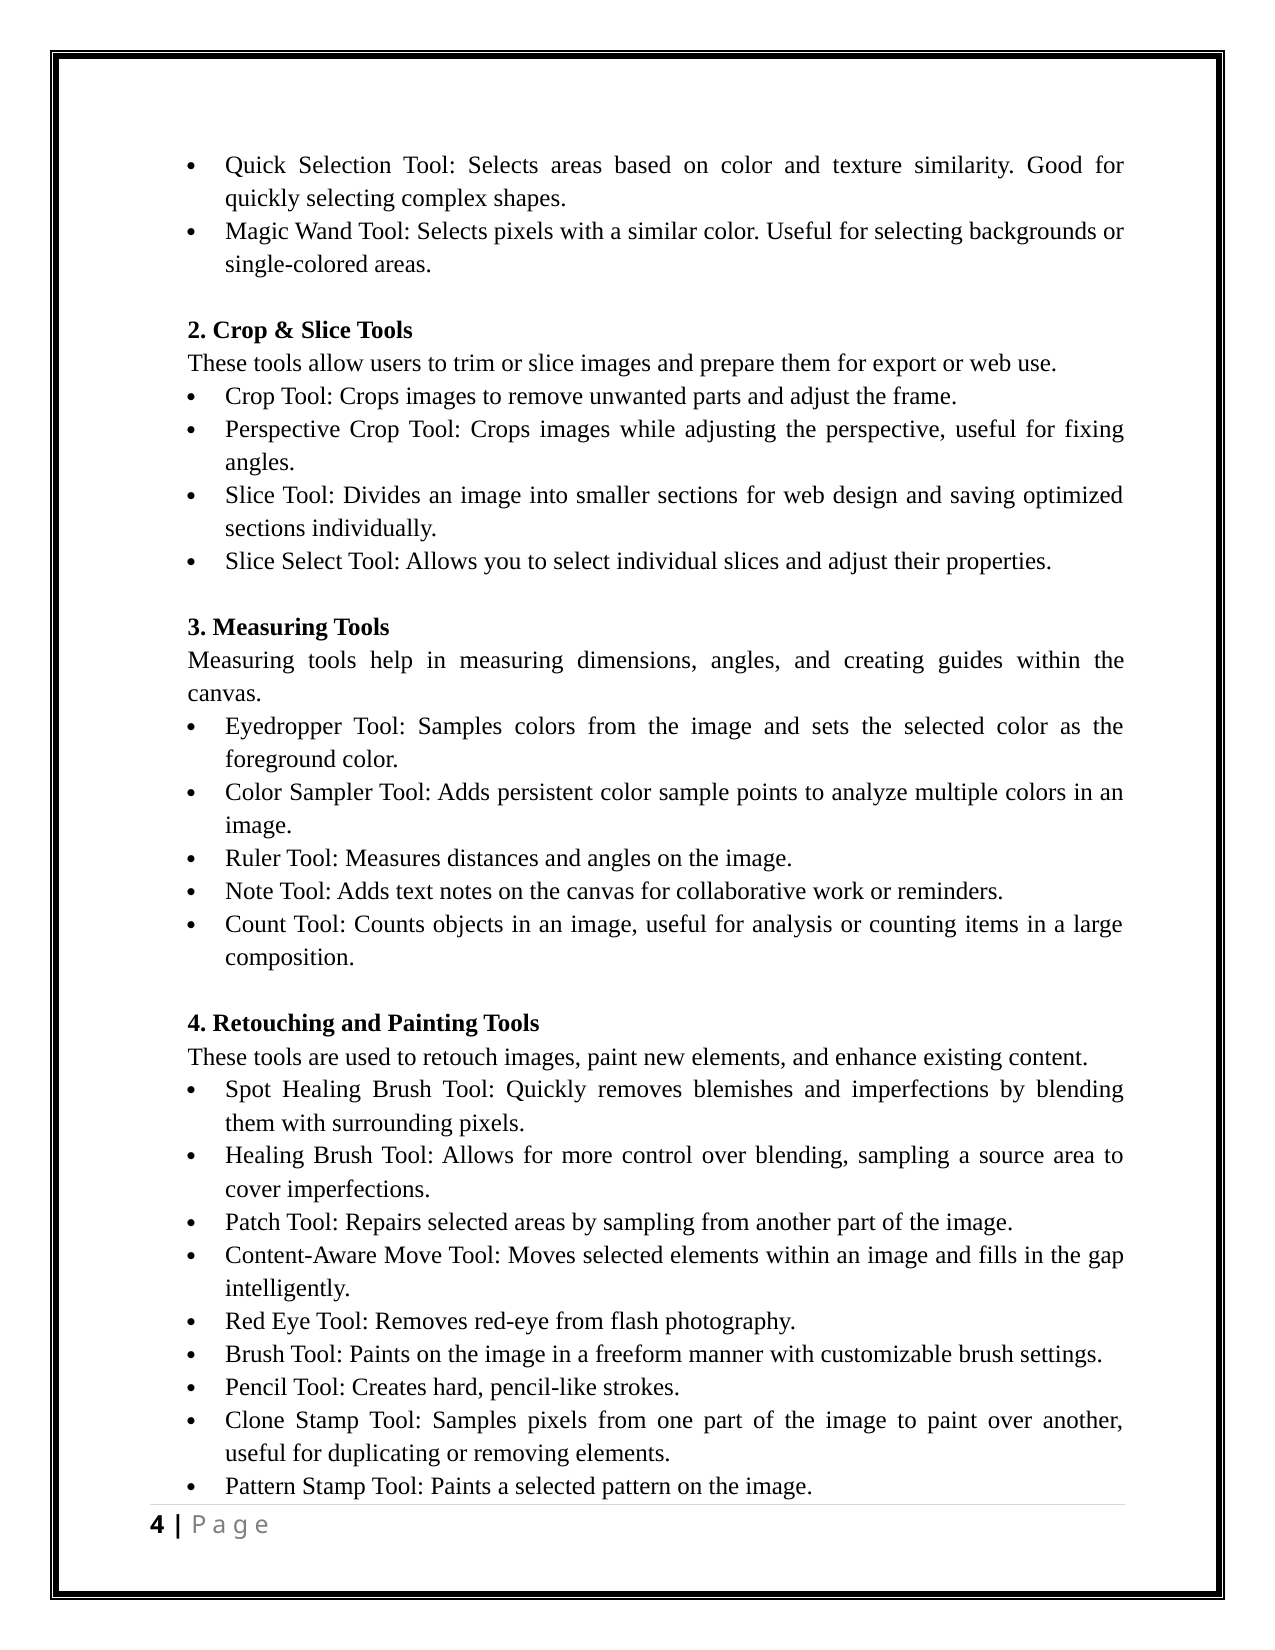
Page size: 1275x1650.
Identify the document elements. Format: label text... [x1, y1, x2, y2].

list Perspective Crop Tool: Crops images while adjusting the perspective, useful for fixing angles. [187, 414, 1125, 476]
list Crop Tool: Crops images to remove unwanted parts and adjust the frame. [187, 381, 1125, 410]
list Quick Selection Tool: Selects areas based on color and texture similarity. Good for quickly selecting complex shapes. [187, 150, 1125, 212]
list Clone Stamp Tool: Samples pixels from one part of the image to paint over another, useful for duplicating or removing elements. [187, 1405, 1125, 1467]
list Eyedropper Tool: Samples colors from the image and sets the selected color as the foreground color. [187, 711, 1125, 773]
list 2. Crop & Slice Tools [187, 315, 1125, 344]
list 4. Retouching and Painting Tools [187, 1008, 1125, 1037]
list These tools are used to retouch images, paint new elements, and enhance existing content. [187, 1042, 1125, 1070]
list Brush Tool: Paints on the image in a freeform manner with customizable brush settings. [187, 1339, 1125, 1367]
list Note Tool: Adds text notes on the canvas for collaborative work or reminders. [187, 876, 1125, 905]
list Measuring tools help in measuring dimensions, angles, and creating guides within the canvas. [187, 645, 1125, 707]
list Spot Healing Brush Tool: Quickly removes blemishes and imperfections by blending them with surrounding pixels. [187, 1074, 1125, 1136]
list Red Eye Tool: Removes red-eye from flash photography. [187, 1306, 1125, 1334]
list Slice Tool: Divides an image into smaller sections for web design and saving optimized sections individually. [187, 480, 1125, 542]
list These tools allow users to trim or slice images and prepare them for export or web use. [187, 348, 1125, 377]
list Patch Tool: Repairs selected areas by sampling from another part of the image. [187, 1207, 1125, 1235]
list Magic Wand Tool: Selects pixels with a similar color. Useful for selecting backgrounds or single-colored areas. [187, 216, 1125, 278]
list Healing Brush Tool: Allows for more control over blending, sampling a source area to cover imperfections. [187, 1141, 1125, 1202]
list Content-Aware Move Tool: Moves selected elements within an image and fills in the gap intelligently. [187, 1240, 1125, 1301]
list Ruler Tool: Measures distances and angles on the image. [187, 843, 1125, 872]
list Count Tool: Counts objects in an image, useful for analysis or counting items in a large composition. [187, 909, 1125, 971]
list Slice Select Tool: Allows you to select individual slices and adjust their properties. [187, 546, 1125, 575]
list 3. Measuring Tools [187, 612, 1125, 641]
list Color Sampler Tool: Adds persistent color sample points to analyze multiple colors in an image. [187, 777, 1125, 839]
list Pencil Tool: Creates hard, pencil-like strokes. [187, 1372, 1125, 1401]
list Pattern Stamp Tool: Paints a selected pattern on the image. [187, 1471, 1125, 1499]
